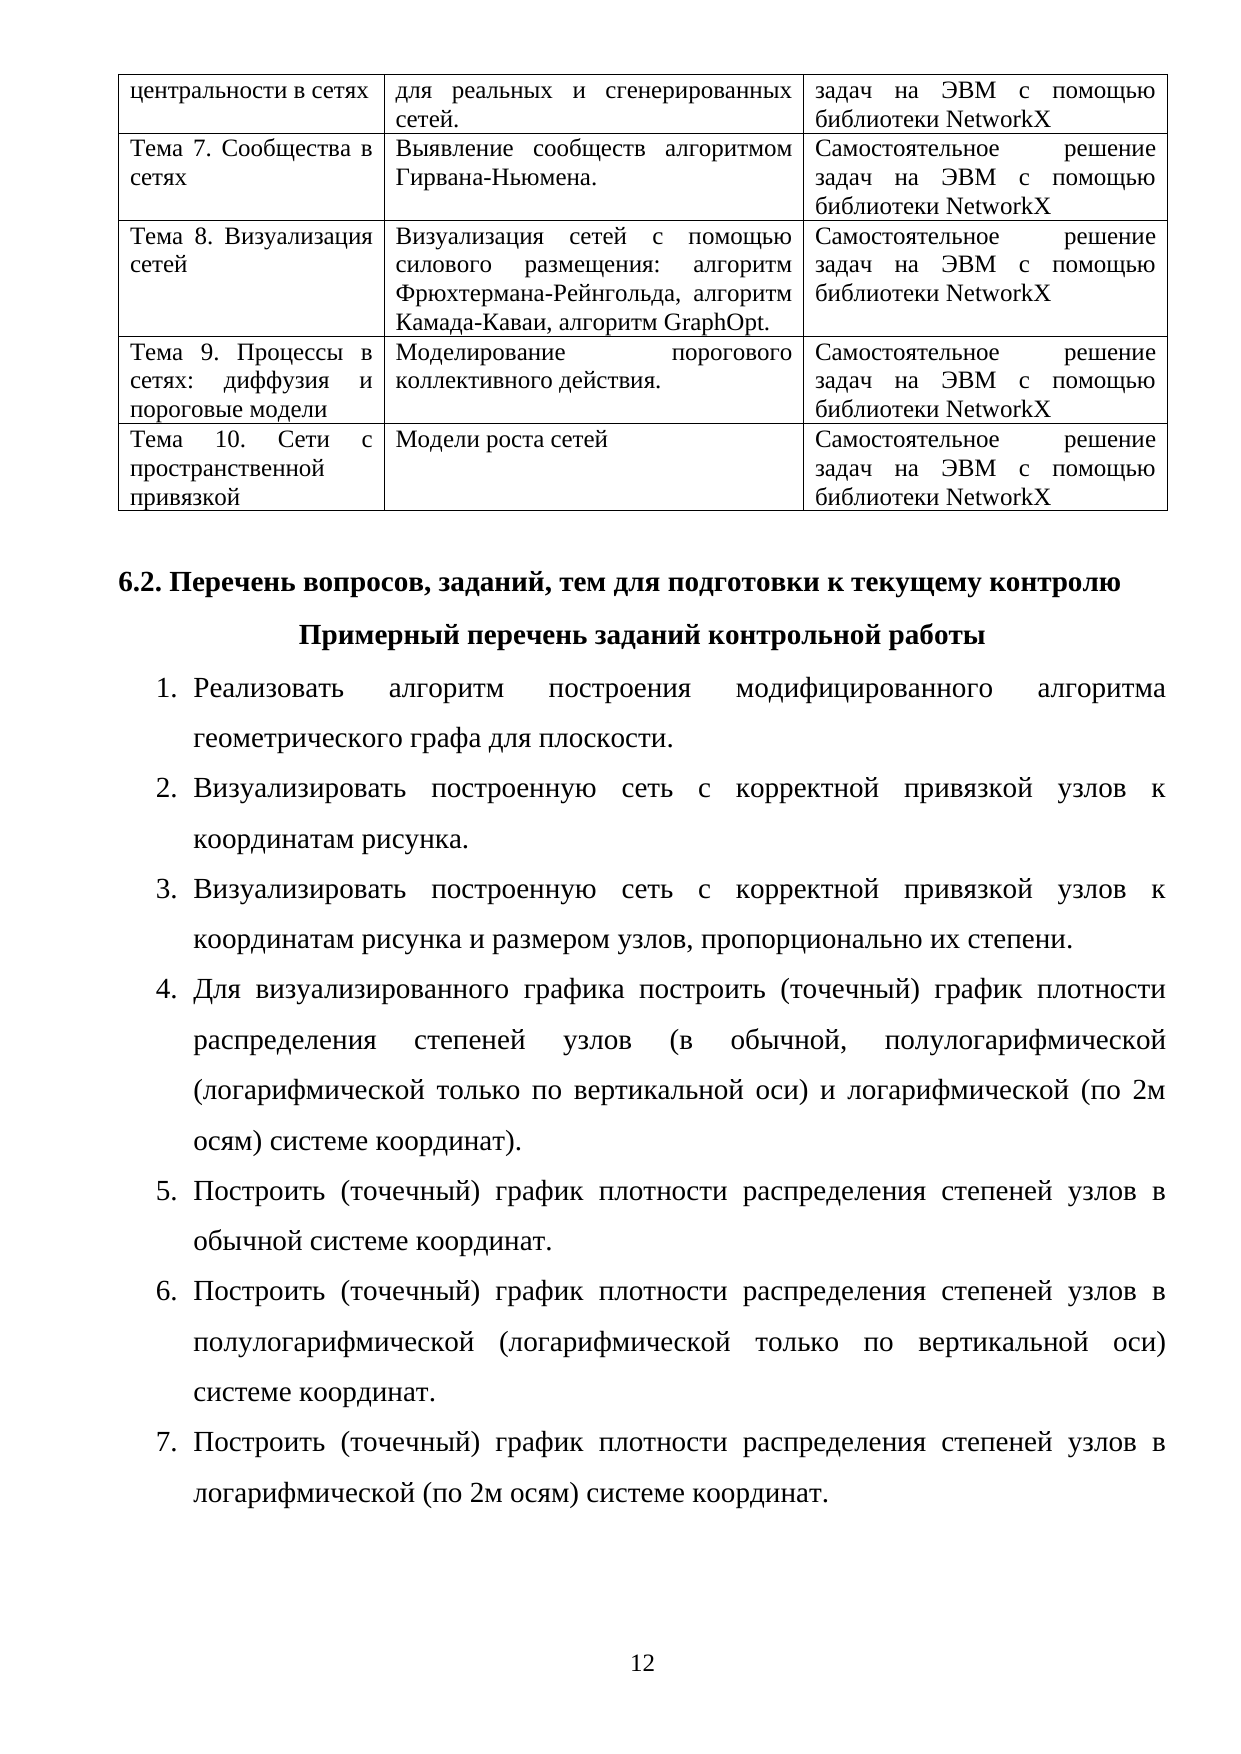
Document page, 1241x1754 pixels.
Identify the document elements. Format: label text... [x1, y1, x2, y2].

table_cell Модели роста сетей [385, 424, 803, 510]
table_cell Тема 8. Визуализация сетей [119, 221, 384, 336]
list Визуализировать построенную сеть с корректной привязкой узлов к координатам рисунка. [156, 770, 1167, 854]
table_cell Тема 10. Сети с пространственной привязкой [119, 424, 384, 510]
text 6.2. Перечень вопросов, заданий, тем для подготовки к текущему контролю [118, 564, 1167, 598]
list Построить (точечный) график плотности распределения степеней узлов в полулогарифмической (логарифмической только по вертикальной оси) системе координат. [156, 1273, 1167, 1408]
table_cell Самостоятельное решение задач на ЭВМ с помощью библиотеки NetworkX [804, 337, 1167, 423]
text Примерный перечень заданий контрольной работы [118, 617, 1167, 651]
list Построить (точечный) график плотности распределения степеней узлов в обычной системе координат. [156, 1173, 1167, 1257]
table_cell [119, 75, 384, 132]
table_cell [804, 221, 1167, 336]
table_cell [385, 75, 803, 132]
list Визуализировать построенную сеть с корректной привязкой узлов к координатам рисунка и размером узлов, пропорционально их степени. [156, 871, 1167, 955]
list Реализовать алгоритм построения модифицированного алгоритма геометрического графа для плоскости. [156, 670, 1167, 754]
table_cell Тема 9. Процессы в сетях: диффузия и пороговые модели [119, 337, 384, 423]
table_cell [804, 134, 1167, 220]
list Построить (точечный) график плотности распределения степеней узлов в логарифмической (по 2м осям) системе координат. [156, 1424, 1167, 1508]
table_cell Самостоятельное решение задач на ЭВМ с помощью библиотеки NetworkX [804, 424, 1167, 510]
table_cell Моделирование порогового коллективного действия. [385, 337, 803, 423]
table_cell Выявление сообществ алгоритмом Гирвана-Ньюмена. [385, 134, 803, 220]
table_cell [804, 75, 1167, 132]
table_cell Тема 7. Сообщества в сетях [119, 134, 384, 220]
table_cell Визуализация сетей с помощью силового размещения: алгоритм Фрюхтермана-Рейнгольда, алгоритм Камада-Каваи, алгоритм GraphOpt. [385, 221, 803, 336]
list Для визуализированного графика построить (точечный) график плотности распределения степеней узлов (в обычной, полулогарифмической (логарифмической только по вертикальной оси) и логарифмической (по 2м осям) системе координат). [156, 972, 1167, 1156]
